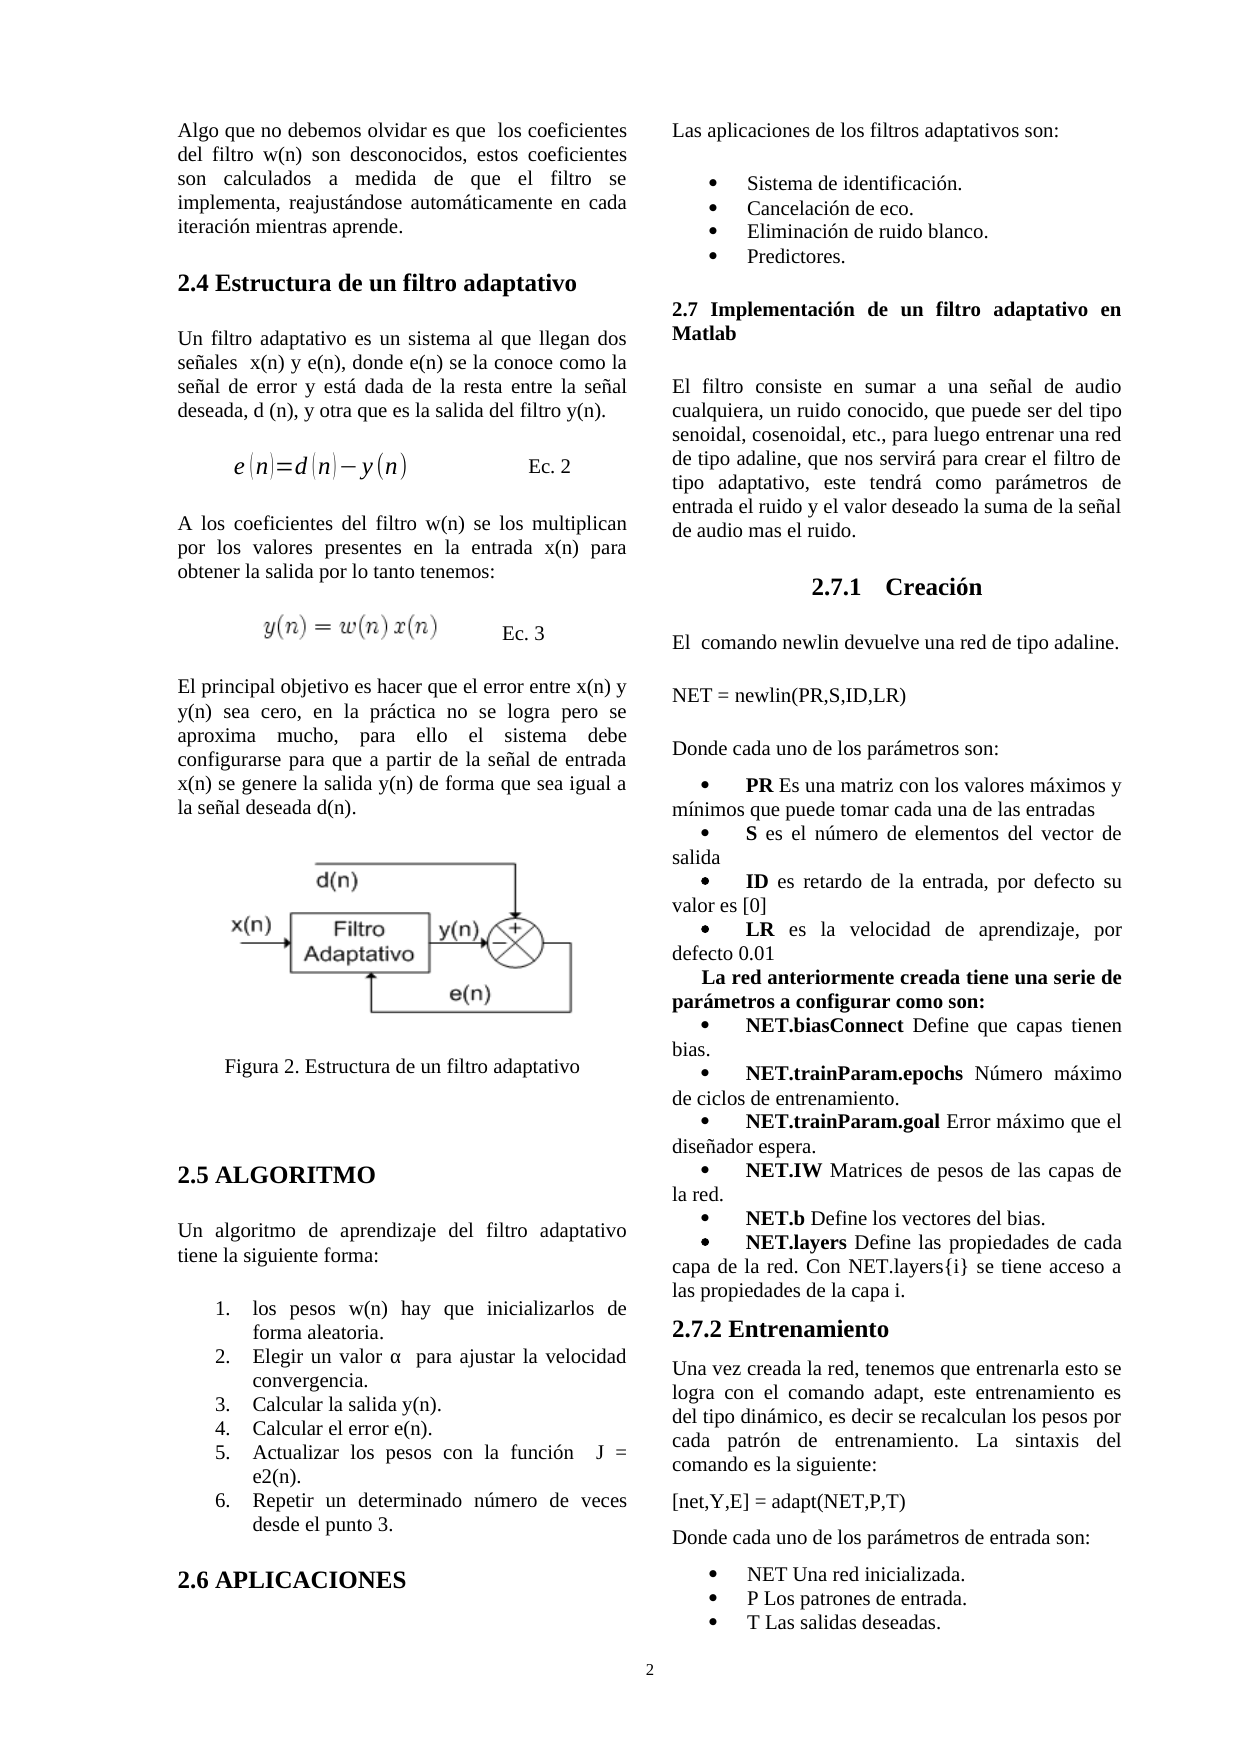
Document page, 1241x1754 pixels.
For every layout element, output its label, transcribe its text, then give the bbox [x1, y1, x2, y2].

text A los coeficientes del filtro w(n) se los multiplican por los valores presentes en la entrada x(n) para obtener la salida por lo tanto tenemos: [177, 511, 627, 583]
list Calcular el error e(n). [215, 1416, 627, 1440]
text Ec. 2 [177, 451, 627, 482]
text Algo que no debemos olvidar es que los coeficientes del filtro w(n) son desconocidos, estos coeficientes son calculados a medida de que el filtro se implementa, reajustándose automáticamente en cada iteración mientras aprende. [177, 118, 627, 238]
list NET.layers Define las propiedades de cada capa de la red. Con NET.layers{i} se tiene acceso a las propiedades de la capa i. [672, 1230, 1122, 1302]
list NET Una red inicializada. [709, 1562, 1122, 1586]
list los pesos w(n) hay que inicializarlos de forma aleatoria. [215, 1296, 627, 1344]
text El filtro consiste en sumar a una señal de audio cualquiera, un ruido conocido, que puede ser del tipo senoidal, cosenoidal, etc., para luego entrenar una red de tipo adaline, que nos servirá para crear el filtro de tipo adaptativo, este tendrá como parámetros de entrada el ruido y el valor deseado la suma de la señal de audio mas el ruido. [672, 374, 1122, 542]
list Sistema de identificación. [709, 171, 1122, 195]
subtitle 2.7.2 Entrenamiento [672, 1314, 1122, 1343]
text 2.7 Implementación de un filtro adaptativo en Matlab [672, 297, 1122, 345]
list Eliminación de ruido blanco. [709, 219, 1122, 243]
text Un algoritmo de aprendizaje del filtro adaptativo tiene la siguiente forma: [177, 1218, 627, 1267]
text La red anteriormente creada tiene una serie de parámetros a configurar como son: [672, 965, 1122, 1013]
text Donde cada uno de los parámetros de entrada son: [672, 1525, 1122, 1549]
list Calcular la salida y(n). [215, 1392, 627, 1416]
text El principal objetivo es hacer que el error entre x(n) y y(n) sea cero, en la práctica no se logra pero se aproxima mucho, para ello el sistema debe configurarse para que a partir de la señal de entrada x(n) se genere la salida y(n) de forma que sea igual a la señal deseada d(n). [177, 674, 627, 819]
text Las aplicaciones de los filtros adaptativos son: [672, 118, 1122, 142]
picture [260, 612, 440, 641]
subtitle 2.7.1 Creación [672, 572, 1122, 600]
list LR es la velocidad de aprendizaje, por defecto 0.01 [672, 917, 1122, 965]
text Una vez creada la red, tenemos que entrenarla esto se logra con el comando adapt, este entrenamiento es del tipo dinámico, es decir se recalculan los pesos por cada patrón de entrenamiento. La sintaxis del comando es la siguiente: [672, 1356, 1122, 1476]
list Actualizar los pesos con la función J = e2(n). [215, 1440, 627, 1488]
text 2.6 APLICACIONES [177, 1566, 627, 1594]
list Elegir un valor α para ajustar la velocidad convergencia. [215, 1344, 627, 1392]
list ID es retardo de la entrada, por defecto su valor es [0] [672, 869, 1122, 917]
text El comando newlin devuelve una red de tipo adaline. [672, 629, 1122, 654]
list Repetir un determinado número de veces desde el punto 3. [215, 1488, 627, 1536]
text 2.4 Estructura de un filtro adaptativo [177, 268, 627, 296]
list PR Es una matriz con los valores máximos y mínimos que puede tomar cada una de las entradas [672, 773, 1122, 821]
list NET.IW Matrices de pesos de las capas de la red. [672, 1158, 1122, 1206]
list P Los patrones de entrada. [709, 1586, 1122, 1610]
text Un filtro adaptativo es un sistema al que llegan dos señales x(n) y e(n), donde e(n) se la conoce como la señal de error y está dada de la resta entre la señal deseada, d (n), y otra que es la salida del filtro y(n). [177, 326, 627, 422]
list S es el número de elementos del vector de salida [672, 821, 1122, 869]
list Predictores. [709, 243, 1122, 268]
list Cancelación de eco. [709, 195, 1122, 219]
text Donde cada uno de los parámetros son: [672, 736, 1122, 760]
text [net,Y,E] = adapt(NET,P,T) [672, 1488, 1122, 1513]
list NET.trainParam.epochs Número máximo de ciclos de entrenamiento. [672, 1061, 1122, 1109]
picture [221, 848, 584, 1025]
list NET.b Define los vectores del bias. [672, 1206, 1122, 1230]
text Figura 2. Estructura de un filtro adaptativo [177, 1054, 627, 1078]
list T Las salidas deseadas. [709, 1610, 1122, 1634]
text 2.5 ALGORITMO [177, 1161, 627, 1189]
list NET.biasConnect Define que capas tienen bias. [672, 1013, 1122, 1061]
list NET.trainParam.goal Error máximo que el diseñador espera. [672, 1109, 1122, 1158]
text NET = newlin(PR,S,ID,LR) [672, 683, 1122, 707]
